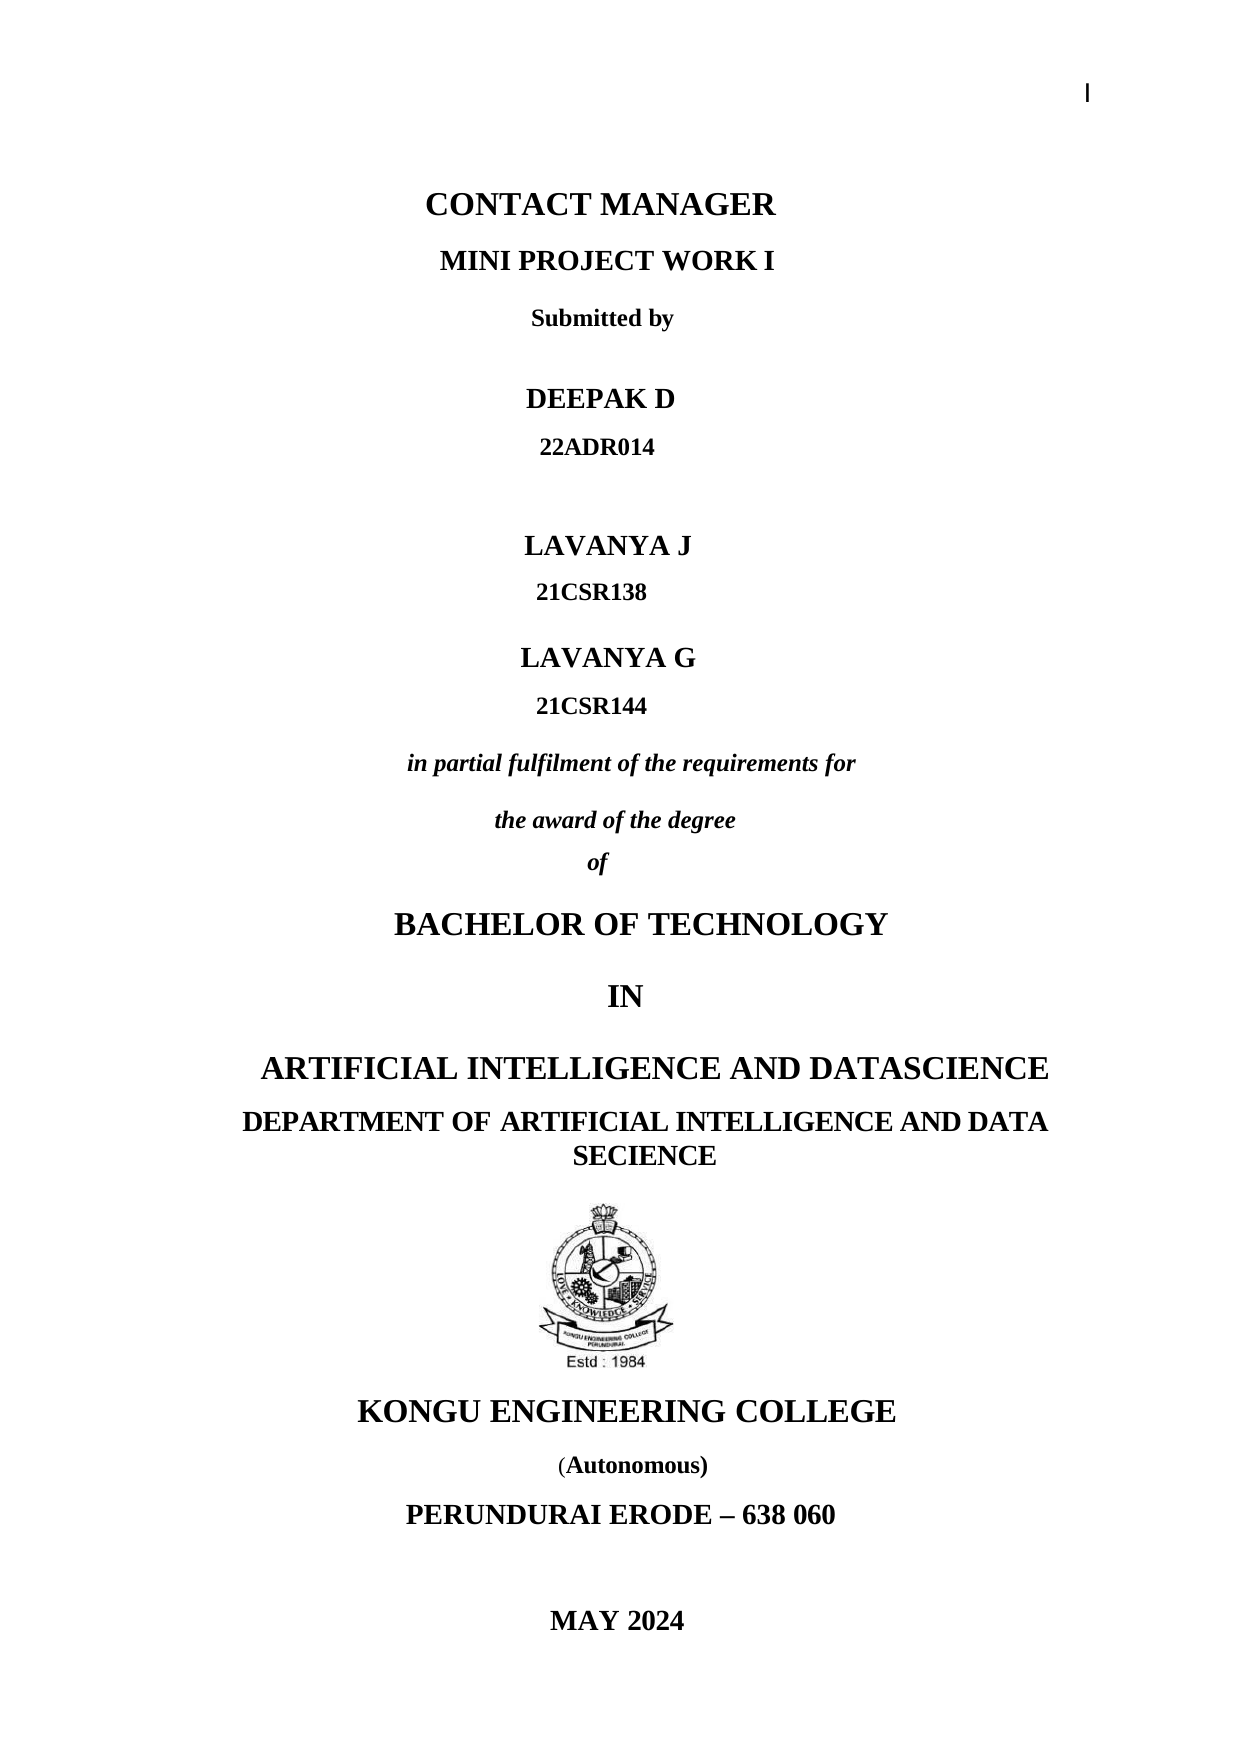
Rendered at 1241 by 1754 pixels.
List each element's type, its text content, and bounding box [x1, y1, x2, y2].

text PERUNDURAI ERODE – 638 060 [217, 1497, 1024, 1531]
text 21CSR144 [167, 691, 1016, 719]
subtitle LAVANYA J [191, 528, 1024, 561]
subtitle LAVANYA G [192, 641, 1024, 674]
text CONTACT MANAGER [158, 184, 1209, 223]
text IN [158, 977, 1092, 1015]
text Submitted by [181, 303, 1024, 332]
text (Autonomous) [158, 1450, 1108, 1478]
text KONGU ENGINEERING COLLEGE [158, 1225, 1096, 1430]
subtitle DEEPAK D [177, 382, 1024, 415]
text MAY 2024 [210, 1603, 1024, 1637]
text BACHELOR OF TECHNOLOGY [394, 904, 1209, 943]
text in partial fulfilment of the requirements for the award of the degree [407, 720, 881, 834]
text ARTIFICIAL INTELLIGENCE AND DATASCIENCE [158, 1048, 1152, 1087]
text of [587, 847, 1209, 875]
subtitle DEPARTMENT OF ARTIFICIAL INTELLIGENCE AND DATA SECIENCE [167, 1104, 1123, 1171]
text 22ADR014 [169, 432, 1024, 460]
picture [538, 1203, 674, 1368]
text 21CSR138 [167, 577, 1016, 606]
subtitle MINI PROJECT WORK I [191, 243, 1024, 276]
